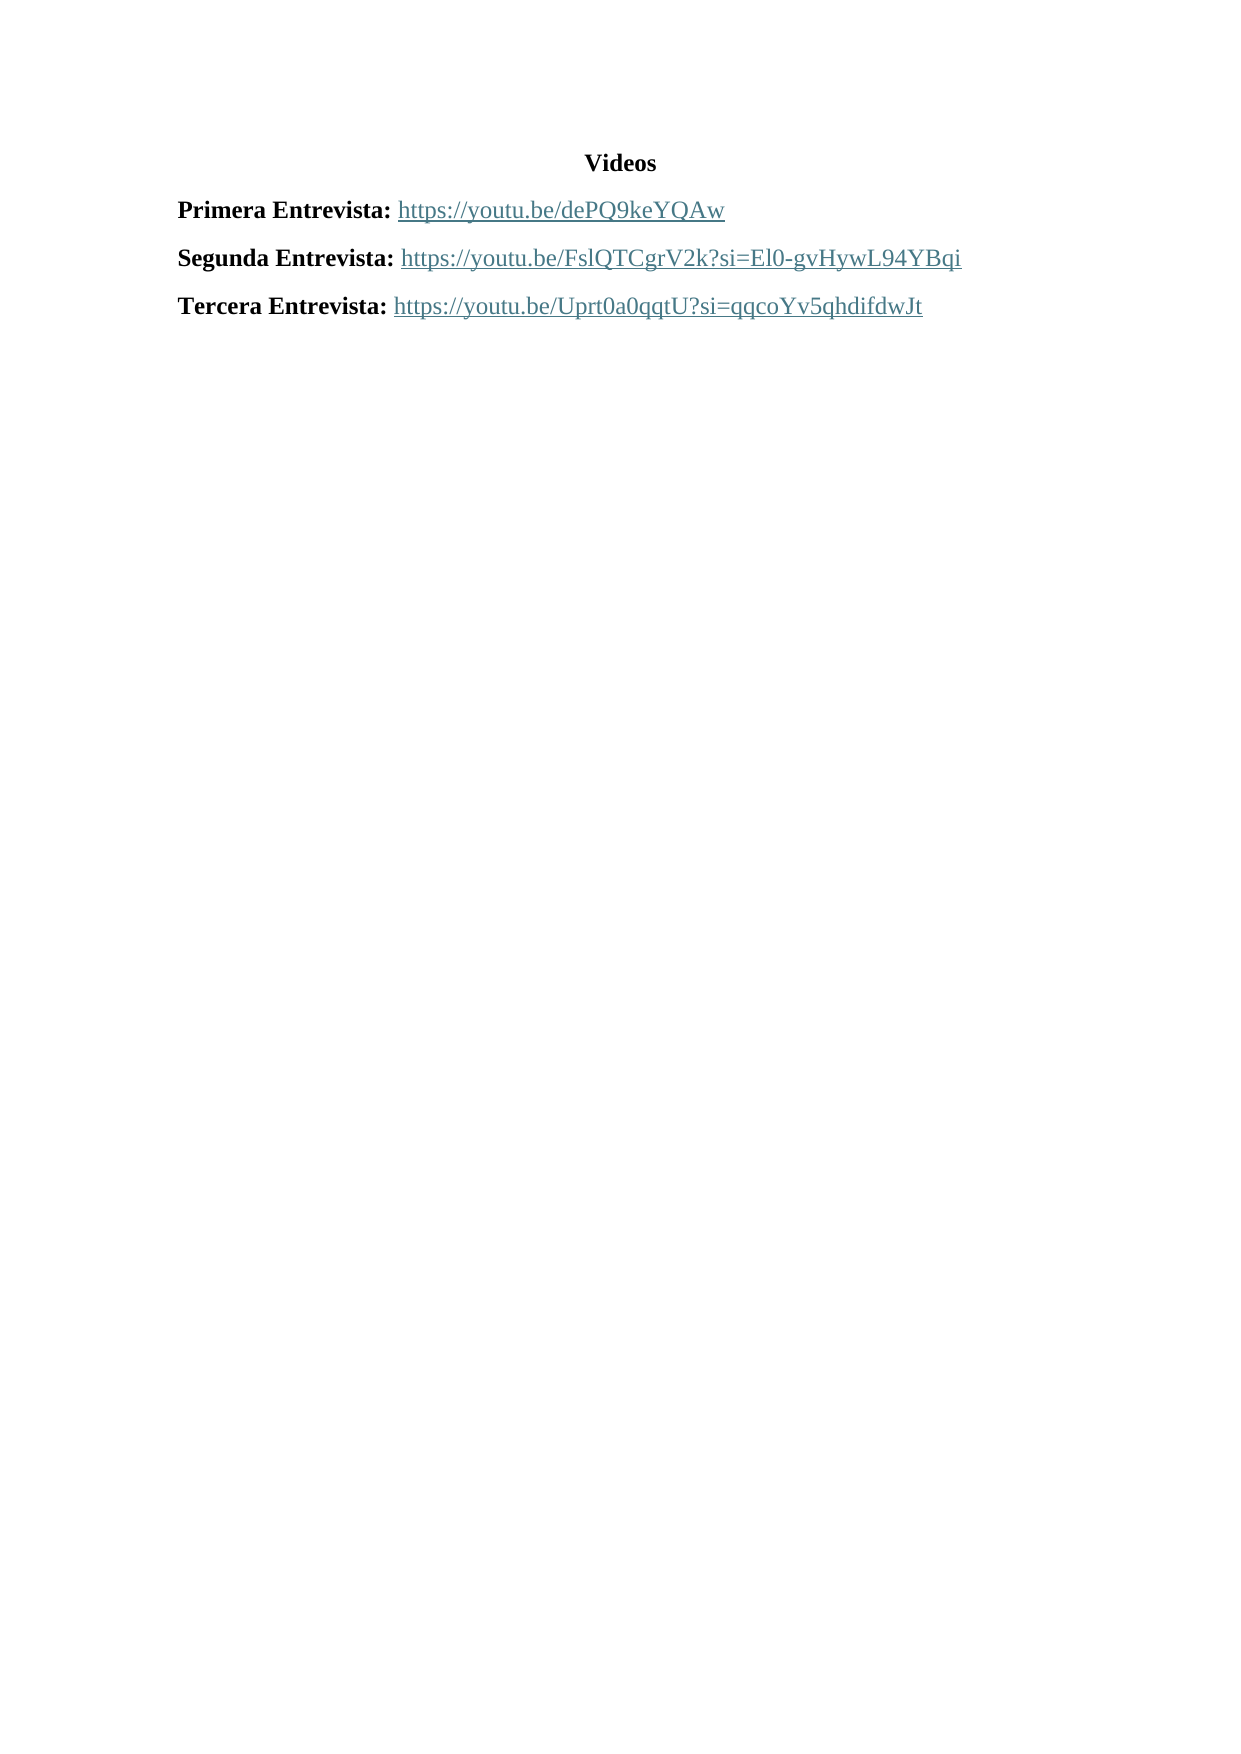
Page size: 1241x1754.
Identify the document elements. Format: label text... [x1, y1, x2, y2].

text Primera Entrevista: https://youtu.be/dePQ9keYQAw [177, 195, 1063, 224]
text Videos [177, 148, 1063, 176]
text Segunda Entrevista: https://youtu.be/FslQTCgrV2k?si=El0-gvHywL94YBqi [177, 243, 1063, 272]
text Tercera Entrevista: https://youtu.be/Uprt0a0qqtU?si=qqcoYv5qhdifdwJt [177, 291, 1063, 319]
